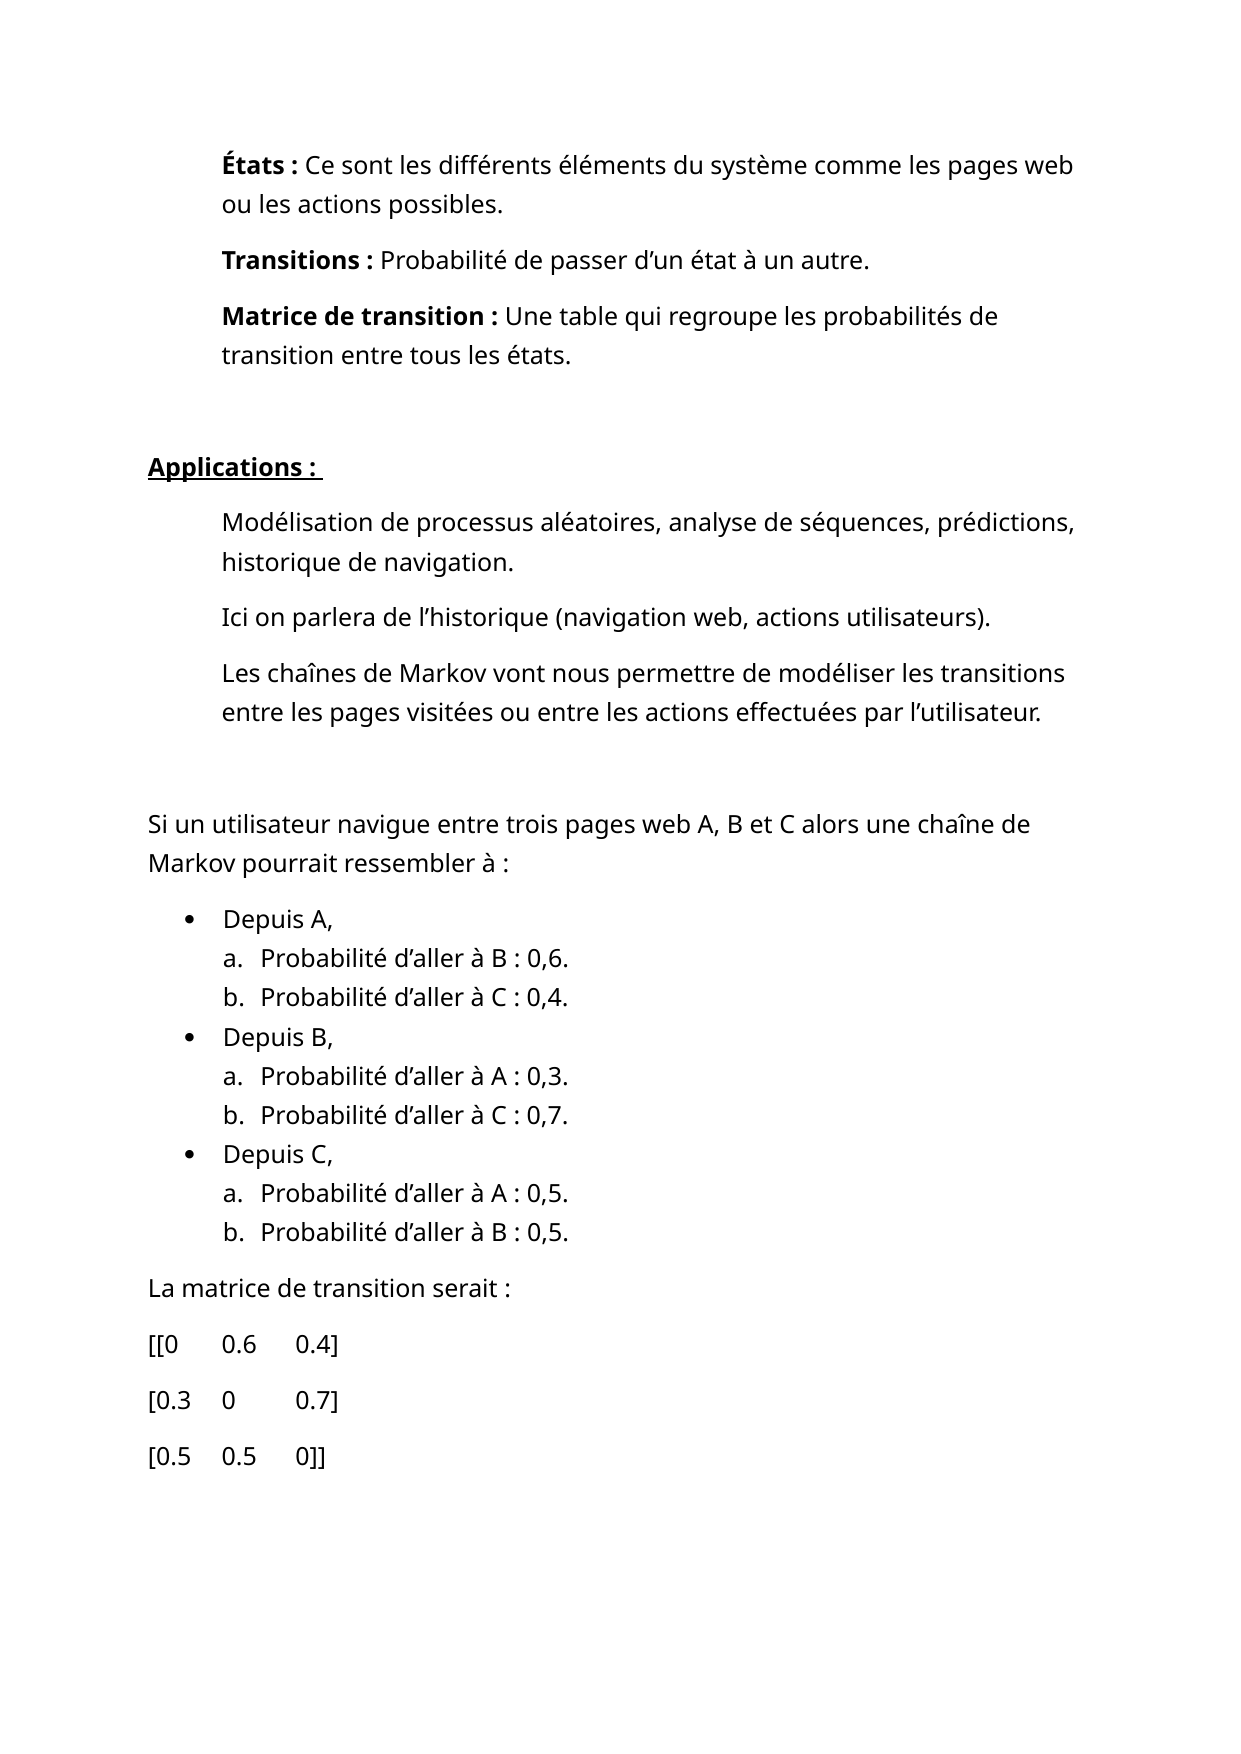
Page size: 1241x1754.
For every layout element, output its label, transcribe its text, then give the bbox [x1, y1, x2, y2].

text Applications : [148, 449, 1093, 483]
text Modélisation de processus aléatoires, analyse de séquences, prédictions, historique de navigation. [221, 505, 1093, 578]
text Transitions : Probabilité de passer d’un état à un autre. [221, 243, 1093, 277]
list Depuis B, [185, 1019, 1093, 1053]
list Depuis C, [185, 1137, 1093, 1171]
list Probabilité d’aller à B : 0,6. [223, 941, 1093, 975]
text [0.3 0 0.7] [148, 1383, 1093, 1417]
text [[0 0.6 0.4] [148, 1327, 1093, 1361]
text Matrice de transition : Une table qui regroupe les probabilités de transition entre tous les états. [221, 298, 1093, 372]
list Probabilité d’aller à A : 0,5. [223, 1176, 1093, 1210]
list Probabilité d’aller à A : 0,3. [223, 1058, 1093, 1092]
text États : Ce sont les différents éléments du système comme les pages web ou les actions possibles. [221, 148, 1093, 221]
list Probabilité d’aller à C : 0,4. [223, 980, 1093, 1014]
text Ici on parlera de l’historique (navigation web, actions utilisateurs). [221, 600, 1093, 634]
text La matrice de transition serait : [148, 1271, 1093, 1305]
list Depuis A, [185, 902, 1093, 936]
text Si un utilisateur navigue entre trois pages web A, B et C alors une chaîne de Markov pourrait ressembler à : [148, 807, 1093, 880]
text Les chaînes de Markov vont nous permettre de modéliser les transitions entre les pages visitées ou entre les actions effectuées par l’utilisateur. [221, 656, 1093, 729]
list Probabilité d’aller à C : 0,7. [223, 1098, 1093, 1132]
text [0.5 0.5 0]] [148, 1438, 1093, 1472]
list Probabilité d’aller à B : 0,5. [223, 1215, 1093, 1249]
